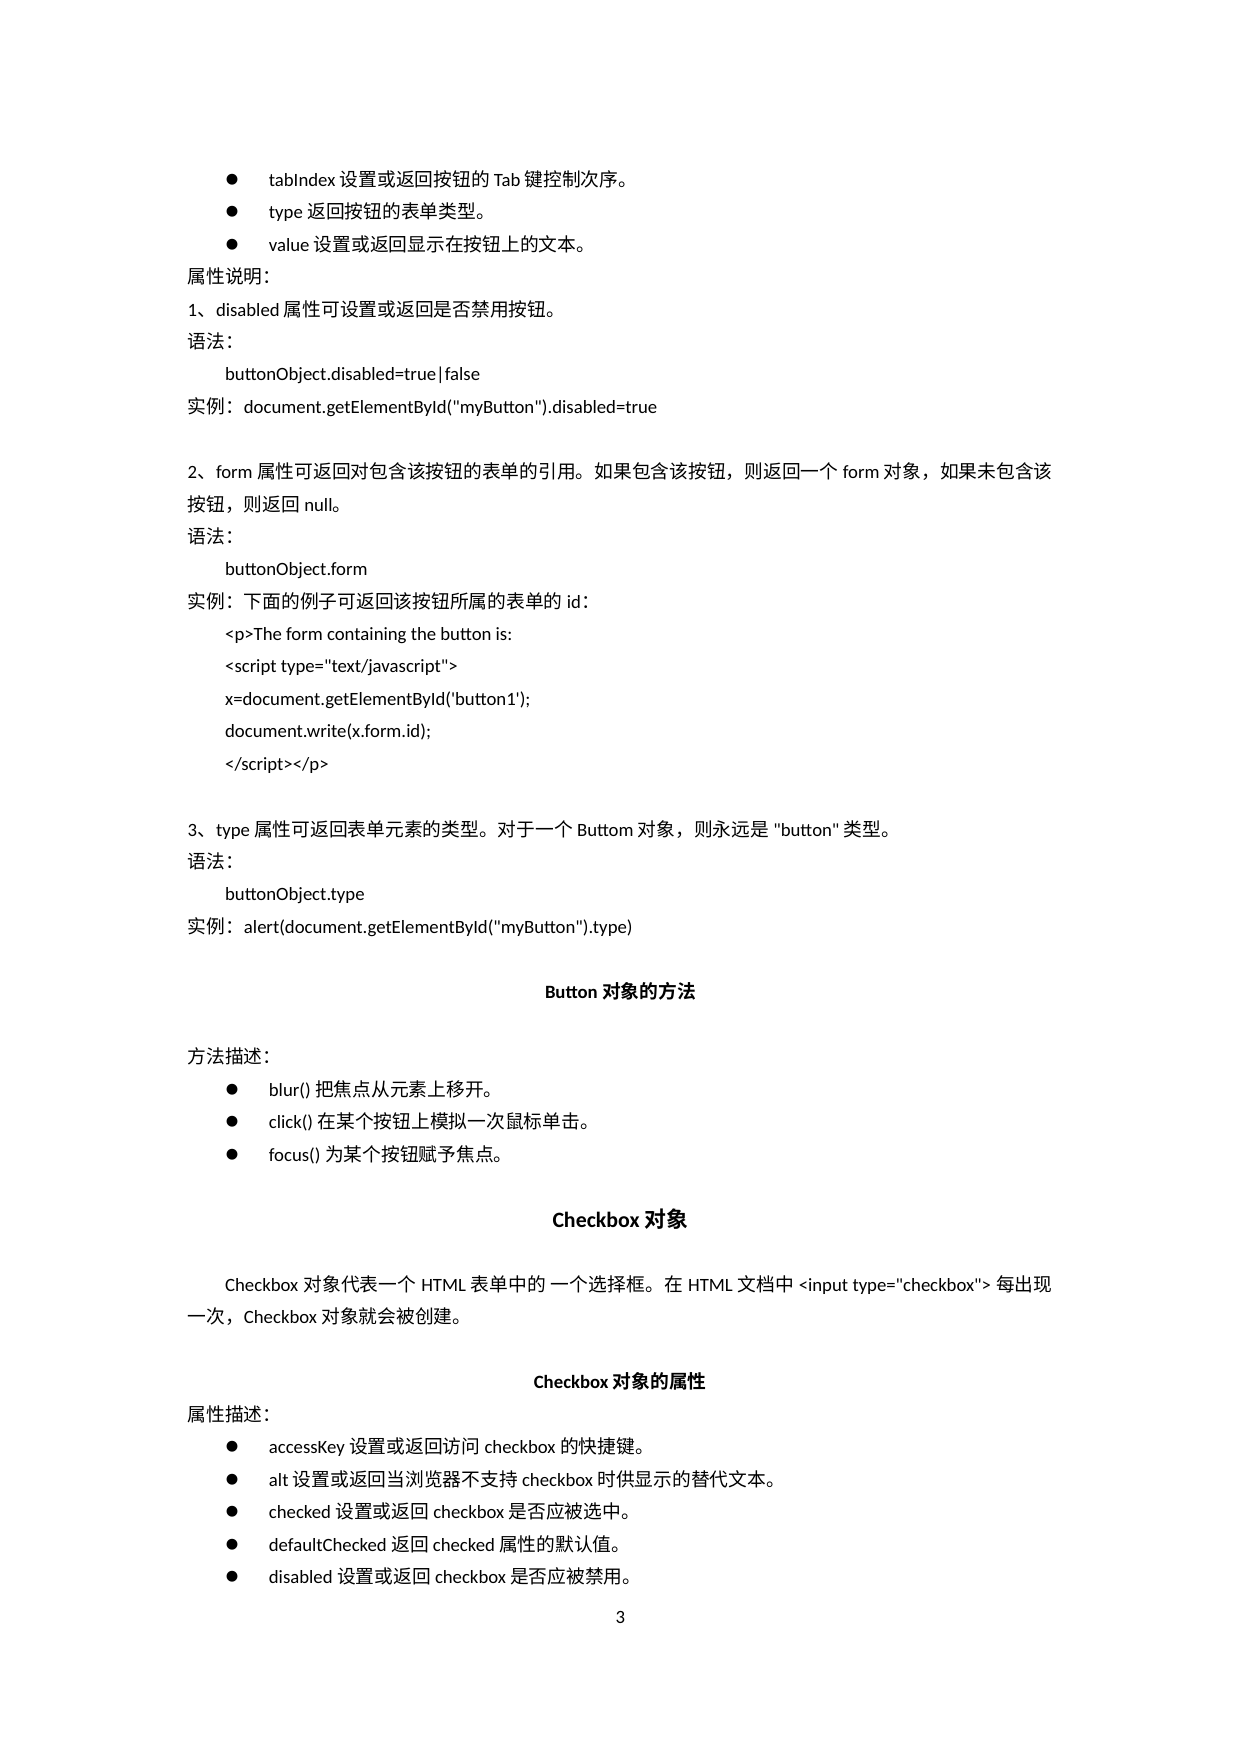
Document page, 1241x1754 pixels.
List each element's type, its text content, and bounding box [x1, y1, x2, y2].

text Button 对象的方法 [187, 974, 1053, 1007]
text document.write(x.form.id); [187, 714, 1053, 747]
list alt 设置或返回当浏览器不支持 checkbox 时供显示的替代文本。 [225, 1462, 1053, 1494]
text <script type="text/javascript"> [187, 649, 1053, 682]
list checked 设置或返回 checkbox 是否应被选中。 [225, 1494, 1053, 1527]
text 语法： [187, 519, 1053, 552]
text 语法： [187, 324, 1053, 357]
text 实例：下面的例子可返回该按钮所属的表单的 id： [187, 584, 1053, 617]
list type 返回按钮的表单类型。 [225, 194, 1053, 227]
text 3、type 属性可返回表单元素的类型。对于一个 Buttom 对象，则永远是 "button" 类型。 [187, 812, 1053, 844]
text buttonObject.form [187, 552, 1053, 584]
text 实例：alert(document.getElementById("myButton").type) [187, 909, 1053, 942]
text Checkbox 对象的属性 [187, 1364, 1053, 1397]
list blur() 把焦点从元素上移开。 [225, 1072, 1053, 1104]
text buttonObject.type [187, 877, 1053, 909]
text 2、form 属性可返回对包含该按钮的表单的引用。如果包含该按钮，则返回一个 form 对象，如果未包含该按钮，则返回 null。 [187, 454, 1053, 519]
list tabIndex 设置或返回按钮的 Tab 键控制次序。 [225, 162, 1053, 194]
text </script></p> [187, 747, 1053, 779]
text 实例：document.getElementById("myButton").disabled=true [187, 389, 1053, 422]
list focus() 为某个按钮赋予焦点。 [225, 1137, 1053, 1169]
text 方法描述： [187, 1039, 1053, 1072]
list disabled 设置或返回 checkbox 是否应被禁用。 [225, 1559, 1053, 1592]
text 属性说明： [187, 259, 1053, 292]
list accessKey 设置或返回访问 checkbox 的快捷键。 [225, 1429, 1053, 1462]
list defaultChecked 返回 checked 属性的默认值。 [225, 1527, 1053, 1559]
text buttonObject.disabled=true|false [187, 357, 1053, 389]
list click() 在某个按钮上模拟一次鼠标单击。 [225, 1104, 1053, 1137]
text x=document.getElementById('button1'); [187, 682, 1053, 714]
text 1、disabled 属性可设置或返回是否禁用按钮。 [187, 292, 1053, 324]
text Checkbox 对象 [187, 1202, 1053, 1234]
text 属性描述： [187, 1397, 1053, 1429]
text 语法： [187, 844, 1053, 877]
text <p>The form containing the button is: [187, 617, 1053, 649]
list value 设置或返回显示在按钮上的文本。 [225, 227, 1053, 259]
text Checkbox 对象代表一个 HTML 表单中的 一个选择框。在 HTML 文档中 <input type="checkbox"> 每出现一次，Checkbox 对象就会被创建。 [187, 1267, 1053, 1332]
